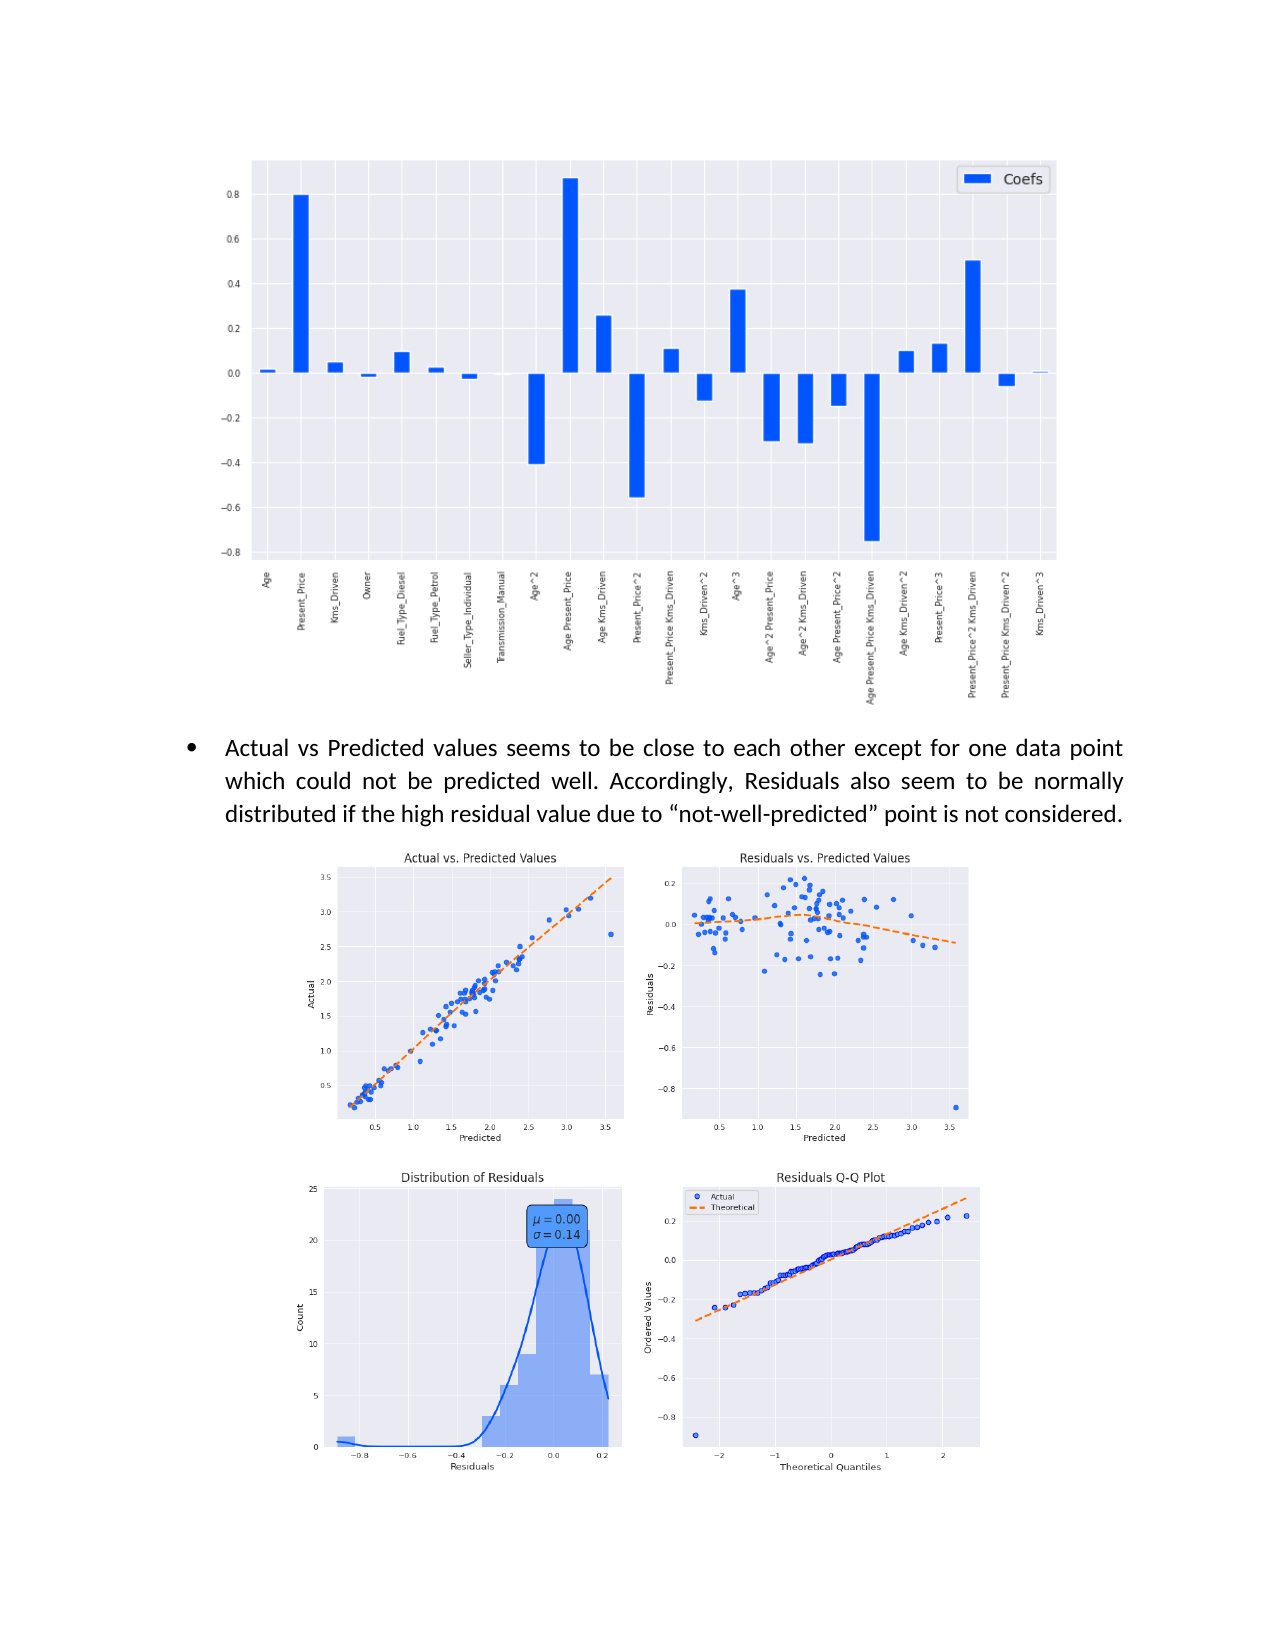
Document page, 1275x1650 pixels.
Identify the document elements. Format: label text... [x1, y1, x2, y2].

picture [290, 1166, 985, 1477]
list Actual vs Predicted values seems to be close to each other except for one data point which could not be predicted well. Accordingly, Residuals also seem to be normally distributed if the high residual value due to “not-well-predicted” point is not considered. [187, 732, 1125, 829]
picture [302, 847, 973, 1148]
picture [209, 150, 1066, 714]
